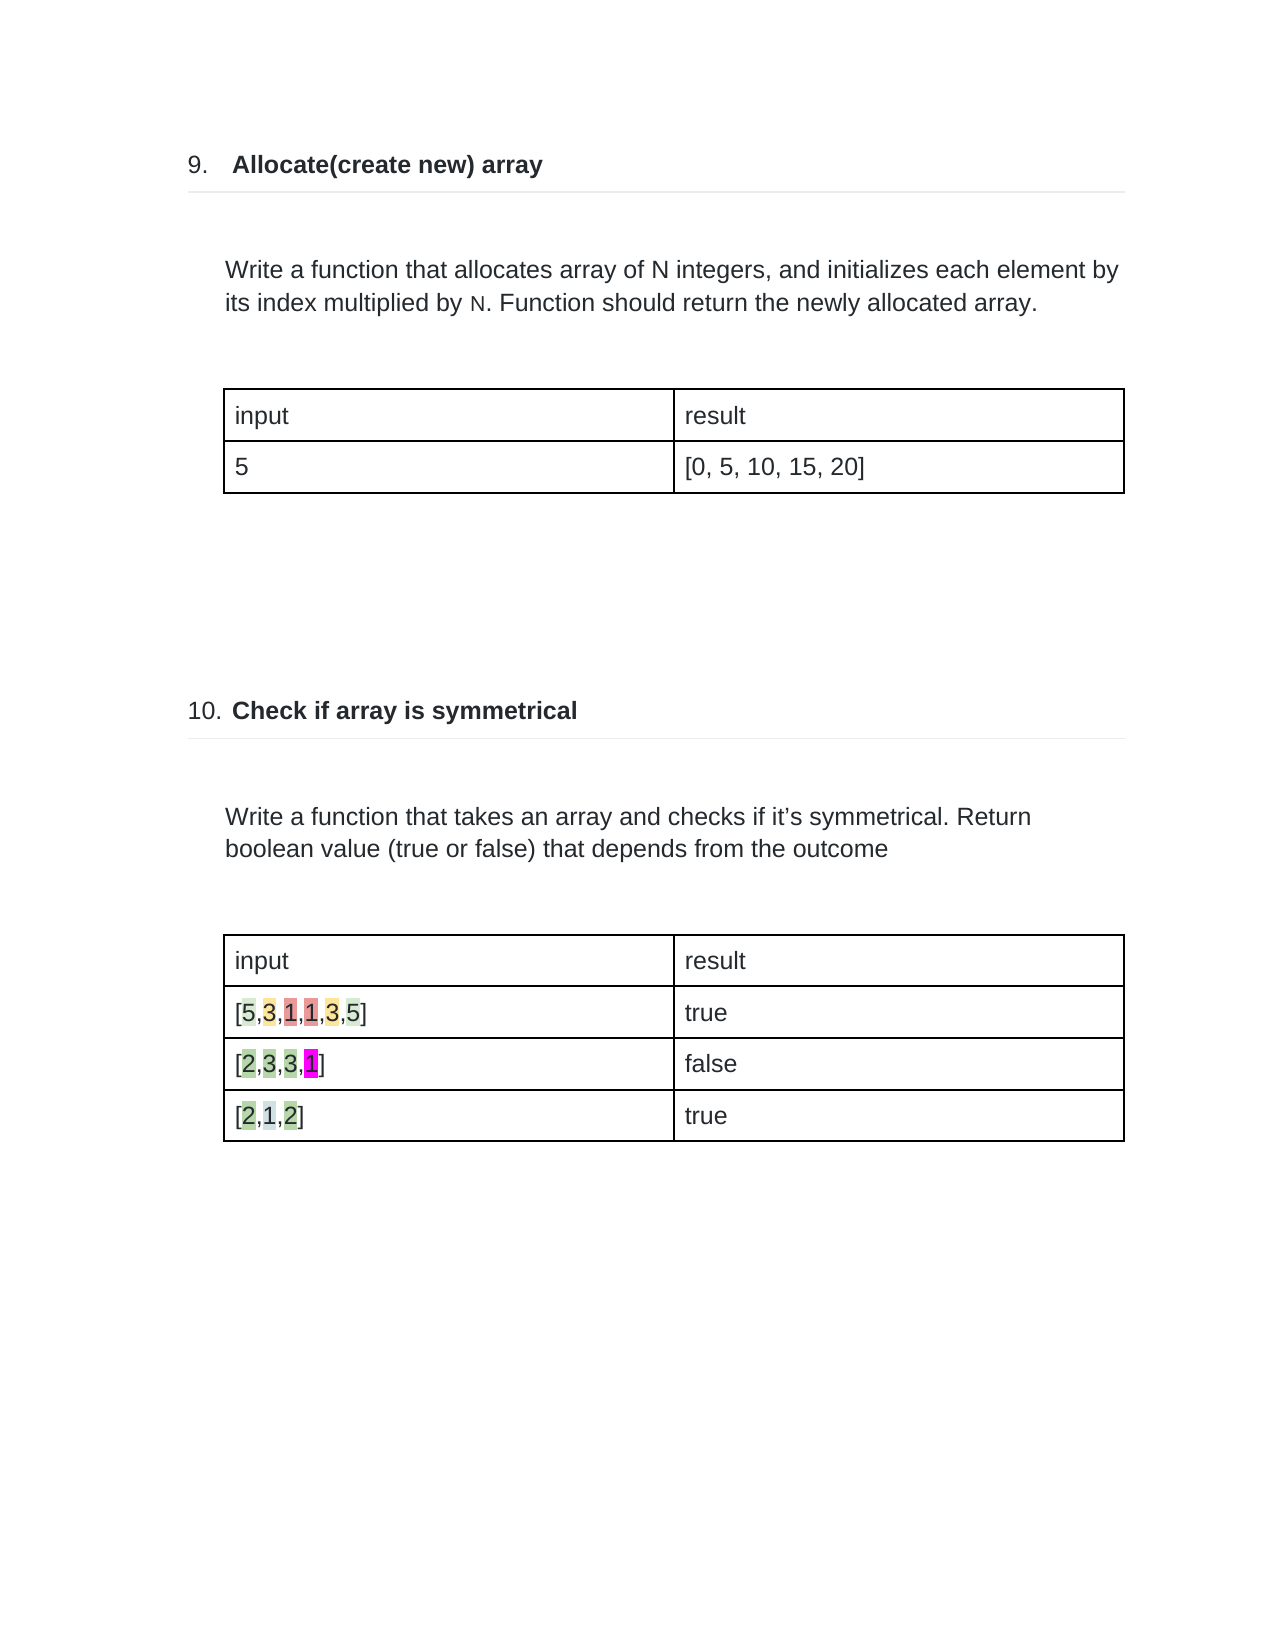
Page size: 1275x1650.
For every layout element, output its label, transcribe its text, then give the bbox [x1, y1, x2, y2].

table_cell [0, 5, 10, 15, 20] [675, 442, 1123, 492]
text Write a function that takes an array and checks if it’s symmetrical. Return boolean value (true or false) that depends from the outcome [225, 801, 1125, 863]
table_cell false [675, 1039, 1123, 1088]
table_cell true [675, 987, 1123, 1037]
text Write a function that allocates array of N integers, and initializes each element by its index multiplied by N. Function should return the newly allocated array. [225, 255, 1125, 318]
table_header input [225, 936, 673, 985]
table_cell true [675, 1091, 1123, 1140]
table_cell [2,3,3,1] [225, 1039, 673, 1088]
table_cell [5,3,1,1,3,5] [225, 987, 673, 1037]
table_cell [2,1,2] [225, 1091, 673, 1140]
subtitle Check if array is symmetrical [187, 696, 1125, 739]
table_header input [225, 390, 673, 440]
table_header result [675, 936, 1123, 985]
table_header result [675, 390, 1123, 440]
table_cell 5 [225, 442, 673, 492]
subtitle Allocate(create new) array [187, 150, 1125, 193]
